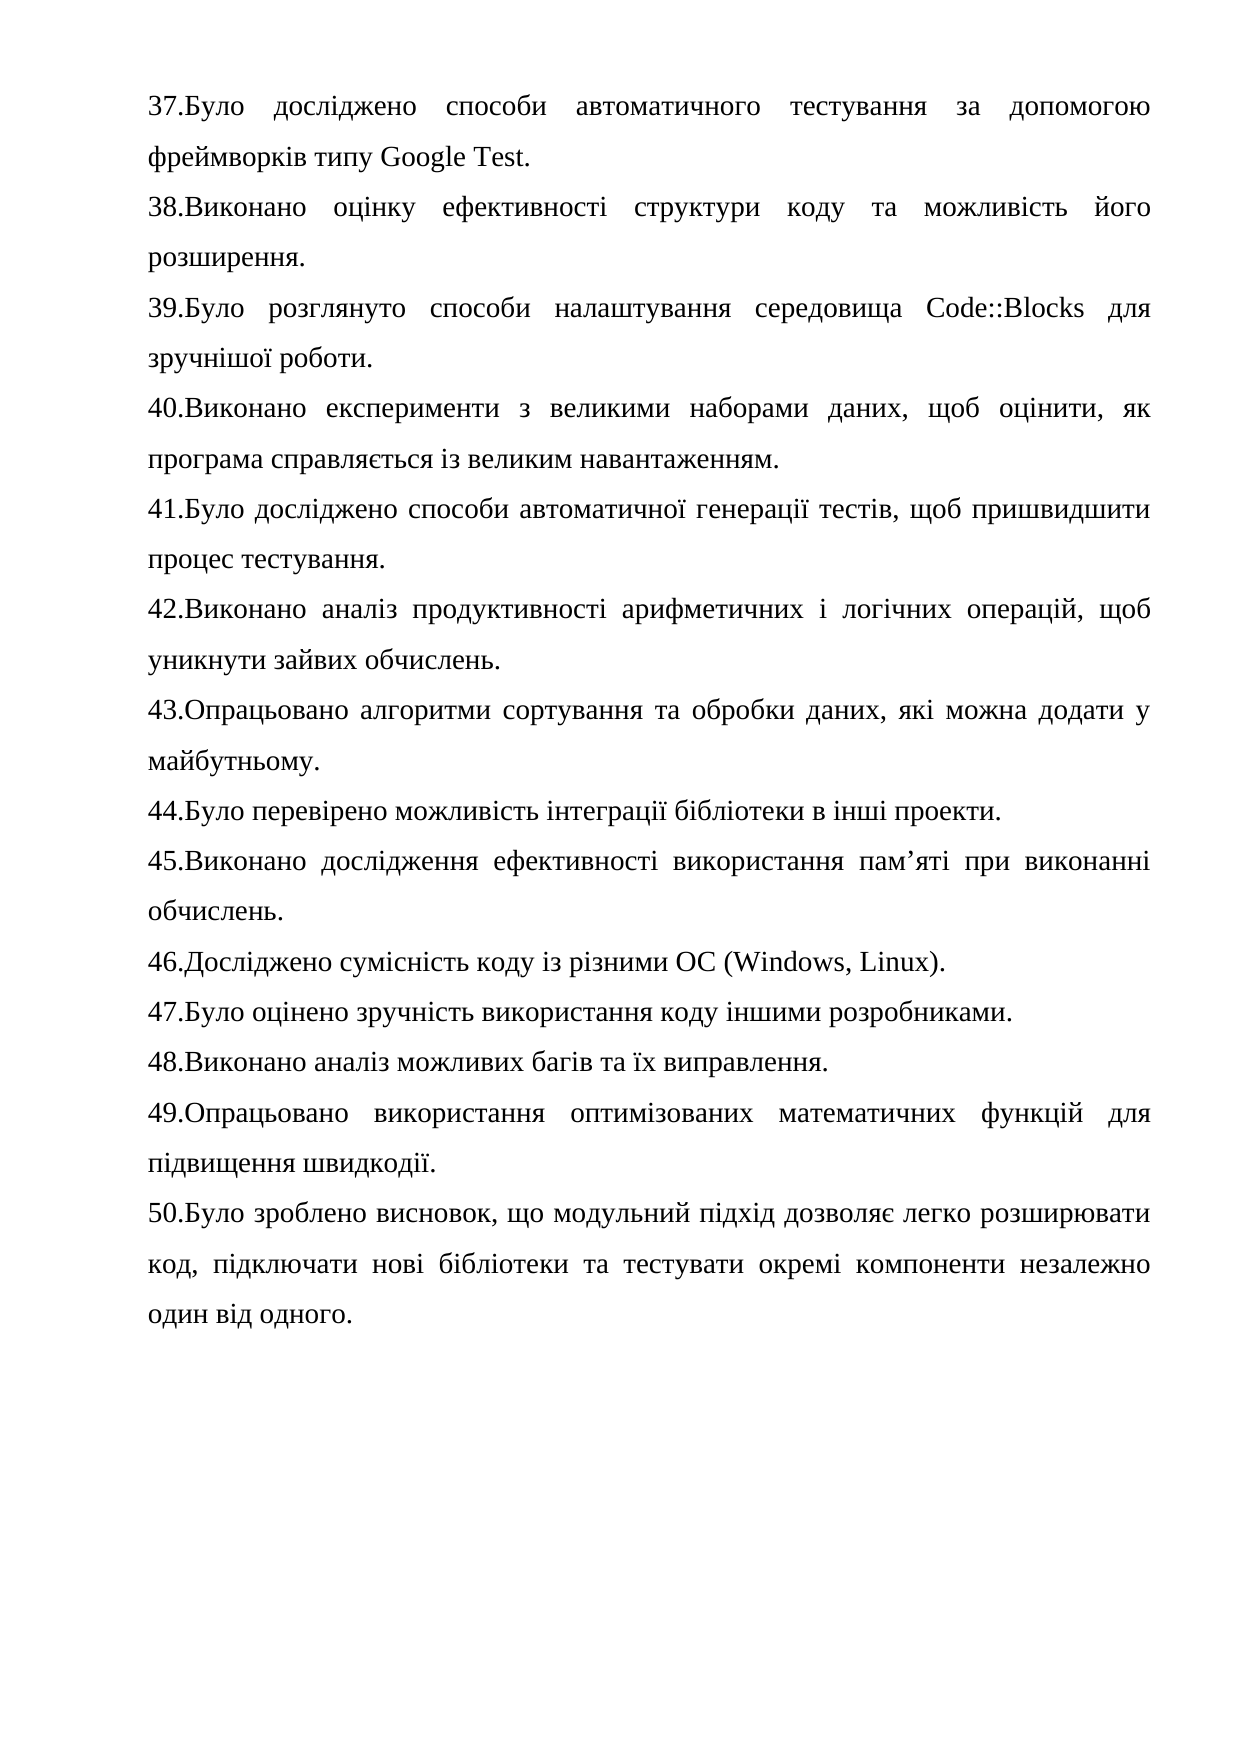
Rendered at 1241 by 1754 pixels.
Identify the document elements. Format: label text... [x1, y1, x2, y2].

text 47.Було оцінено зручність використання коду іншими розробниками. [148, 994, 1152, 1028]
text 46.Досліджено сумісність коду із різними ОС (Windows, Linux). [148, 944, 1152, 977]
text 40.Виконано експерименти з великими наборами даних, щоб оцінити, як програма справляється із великим навантаженням. [148, 390, 1152, 474]
text 45.Виконано дослідження ефективності використання пам’яті при виконанні обчислень. [148, 843, 1152, 927]
text 44.Було перевірено можливість інтеграції бібліотеки в інші проекти. [148, 793, 1152, 826]
text 48.Виконано аналіз можливих багів та їх виправлення. [148, 1044, 1152, 1078]
text 50.Було зроблено висновок, що модульний підхід дозволяє легко розширювати код, підключати нові бібліотеки та тестувати окремі компоненти незалежно один від одного. [148, 1195, 1152, 1329]
text 39.Було розглянуто способи налаштування середовища Code::Blocks для зручнішої роботи. [148, 290, 1152, 374]
text 38.Виконано оцінку ефективності структури коду та можливість його розширення. [148, 189, 1152, 273]
text 41.Було досліджено способи автоматичної генерації тестів, щоб пришвидшити процес тестування. [148, 491, 1152, 575]
text 42.Виконано аналіз продуктивності арифметичних і логічних операцій, щоб уникнути зайвих обчислень. [148, 592, 1152, 676]
text 37.Було досліджено способи автоматичного тестування за допомогою фреймворків типу Google Test. [148, 88, 1152, 172]
text 43.Опрацьовано алгоритми сортування та обробки даних, які можна додати у майбутньому. [148, 692, 1152, 776]
text 49.Опрацьовано використання оптимізованих математичних функцій для підвищення швидкодії. [148, 1095, 1152, 1179]
